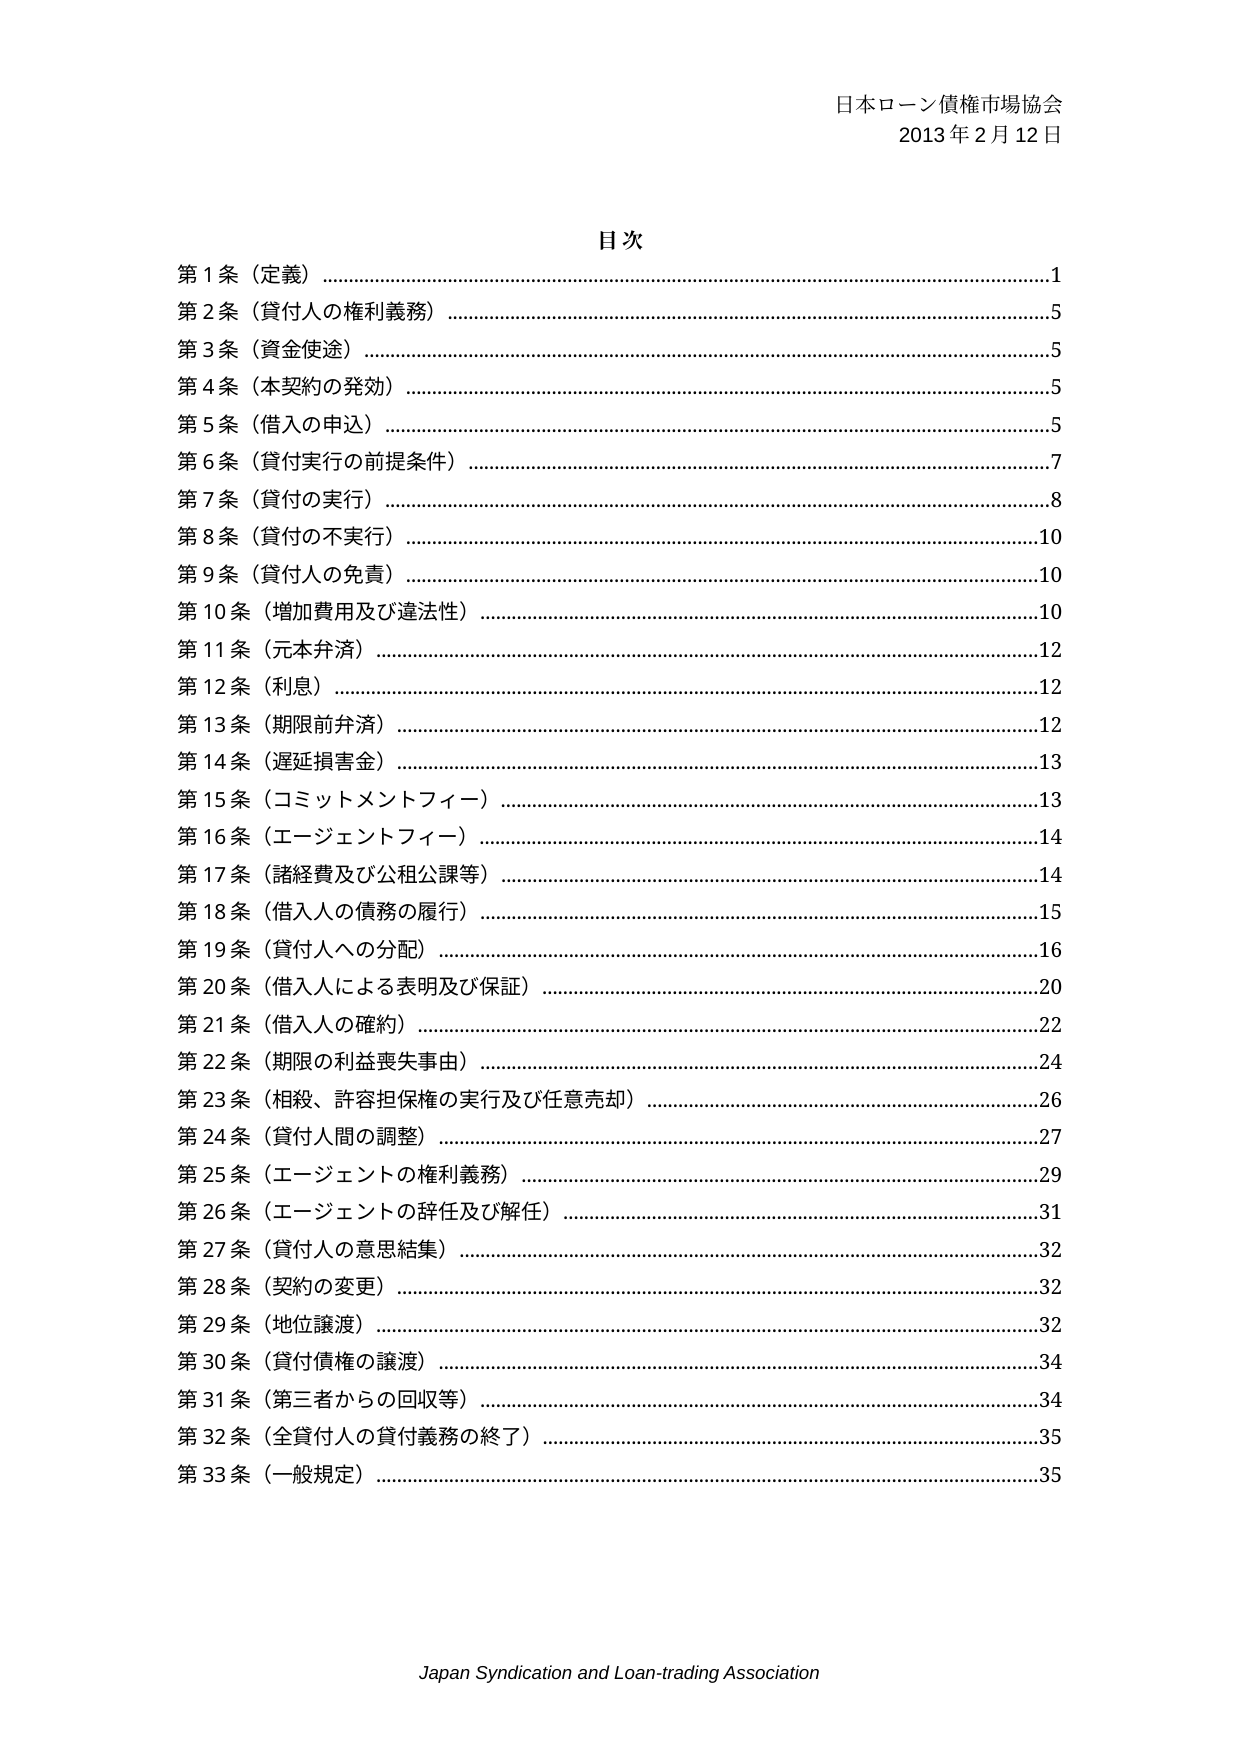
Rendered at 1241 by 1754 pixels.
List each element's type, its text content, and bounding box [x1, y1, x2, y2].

text 第21条（借入人の確約） 22 [177, 1004, 1063, 1042]
text 第25条（エージェントの権利義務） 29 [177, 1154, 1063, 1192]
text 第23条（相殺、許容担保権の実行及び任意売却） 26 [177, 1079, 1063, 1117]
text 第31条（第三者からの回収等） 34 [177, 1379, 1063, 1417]
text 第8条（貸付の不実行） 10 [177, 517, 1063, 554]
text 第22条（期限の利益喪失事由） 24 [177, 1042, 1063, 1079]
text 第2条（貸付人の権利義務） 5 [177, 292, 1063, 329]
text 第24条（貸付人間の調整） 27 [177, 1117, 1063, 1154]
text 第9条（貸付人の免責） 10 [177, 554, 1063, 592]
text 第14条（遅延損害金） 13 [177, 742, 1063, 779]
text 第17条（諸経費及び公租公課等） 14 [177, 854, 1063, 892]
text 第28条（契約の変更） 32 [177, 1267, 1063, 1304]
text 第6条（貸付実行の前提条件） 7 [177, 442, 1063, 479]
text 第4条（本契約の発効） 5 [177, 367, 1063, 404]
text 第13条（期限前弁済） 12 [177, 704, 1063, 742]
text 第12条（利息） 12 [177, 667, 1063, 704]
text 第26条（エージェントの辞任及び解任） 31 [177, 1192, 1063, 1229]
text 第19条（貸付人への分配） 16 [177, 929, 1063, 967]
text 第20条（借入人による表明及び保証） 20 [177, 967, 1063, 1004]
text 目次 [177, 217, 1063, 254]
text 第11条（元本弁済） 12 [177, 629, 1063, 667]
text 第5条（借入の申込） 5 [177, 404, 1063, 442]
text 第27条（貸付人の意思結集） 32 [177, 1229, 1063, 1267]
text 第10条（増加費用及び違法性） 10 [177, 592, 1063, 629]
text 第30条（貸付債権の譲渡） 34 [177, 1342, 1063, 1379]
text 第3条（資金使途） 5 [177, 329, 1063, 367]
text 第16条（エージェントフィー） 14 [177, 817, 1063, 854]
text 第29条（地位譲渡） 32 [177, 1304, 1063, 1342]
text 第15条（コミットメントフィー） 13 [177, 779, 1063, 817]
text 第33条（一般規定） 35 [177, 1454, 1063, 1492]
text 第32条（全貸付人の貸付義務の終了） 35 [177, 1417, 1063, 1454]
text 第1条（定義） 1 [177, 254, 1063, 292]
text 第7条（貸付の実行） 8 [177, 479, 1063, 517]
text 第18条（借入人の債務の履行） 15 [177, 892, 1063, 929]
